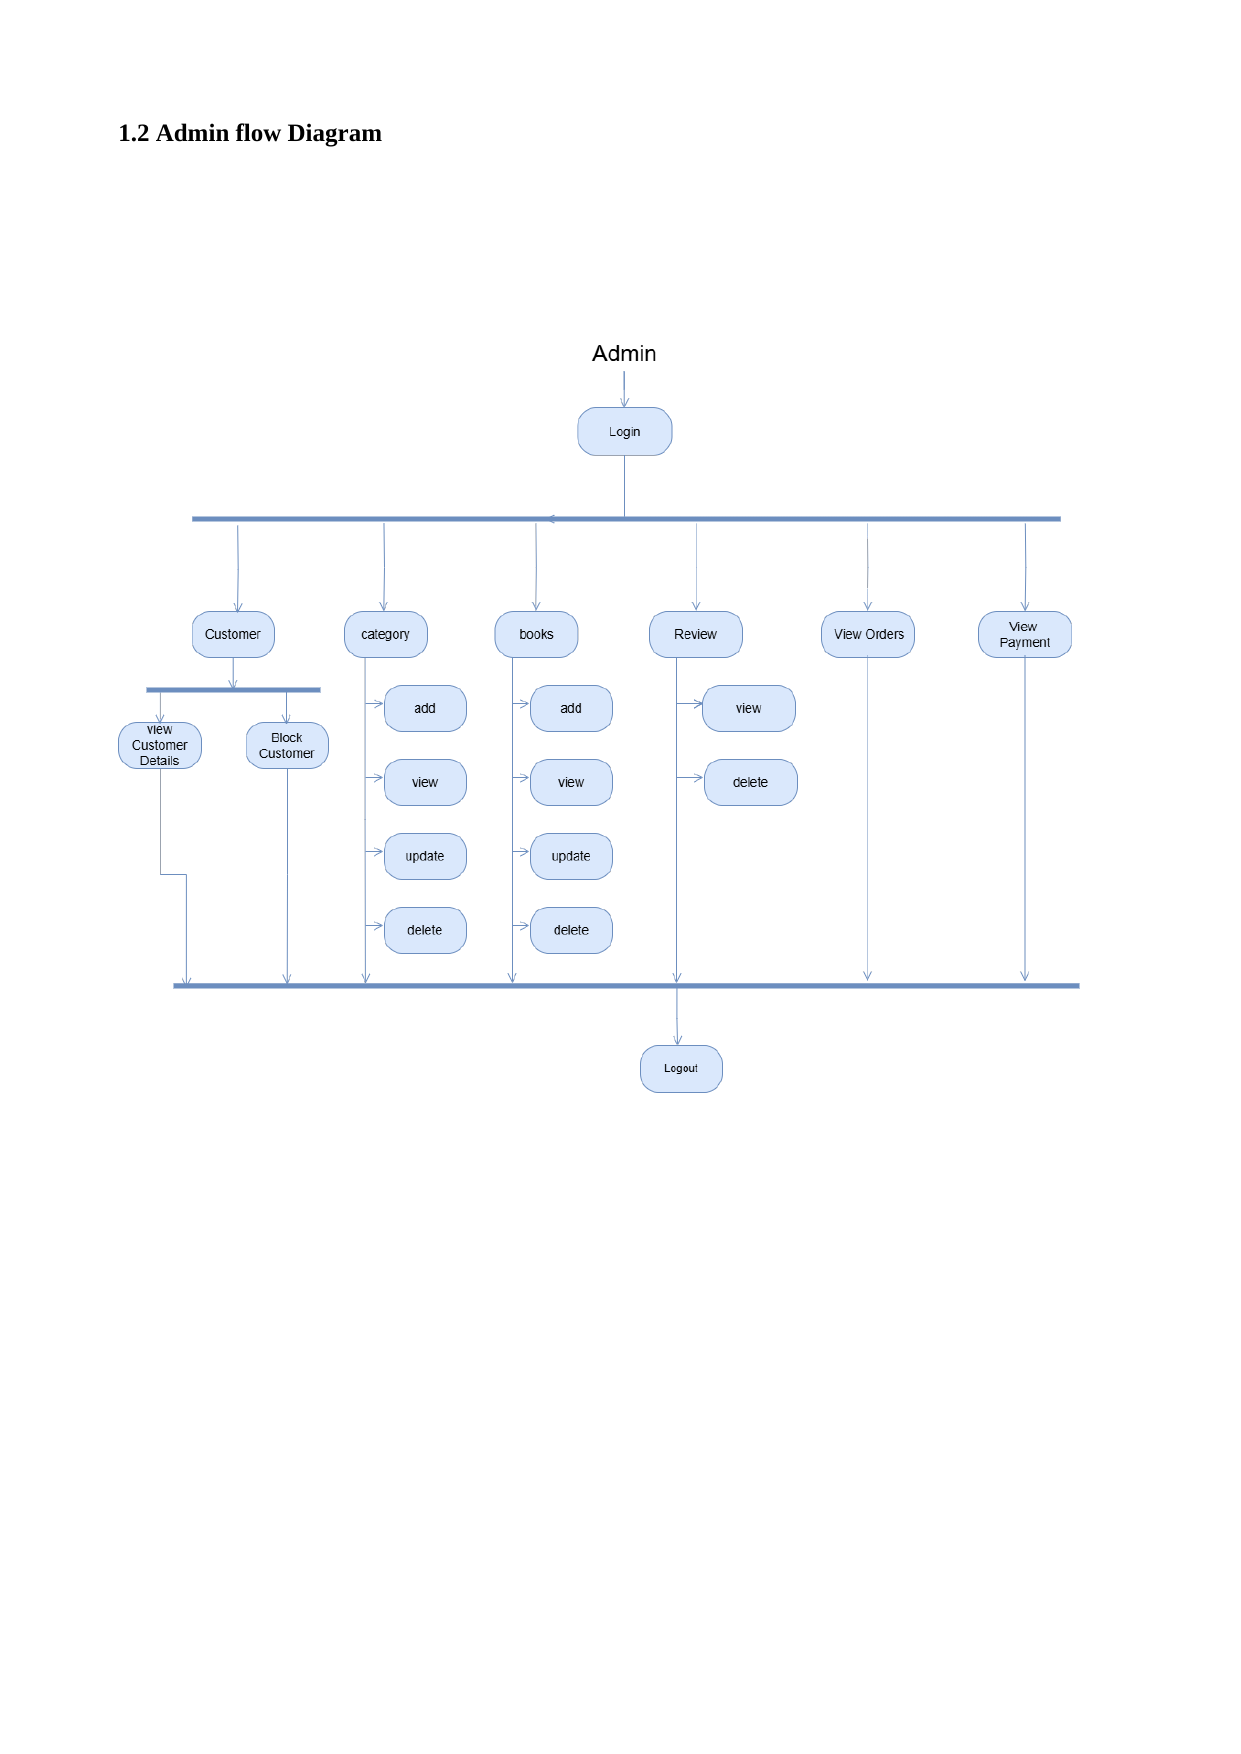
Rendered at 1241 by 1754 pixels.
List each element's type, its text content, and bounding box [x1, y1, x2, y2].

picture [118, 333, 1082, 1192]
list 1.2 Admin flow Diagram [118, 118, 1122, 147]
